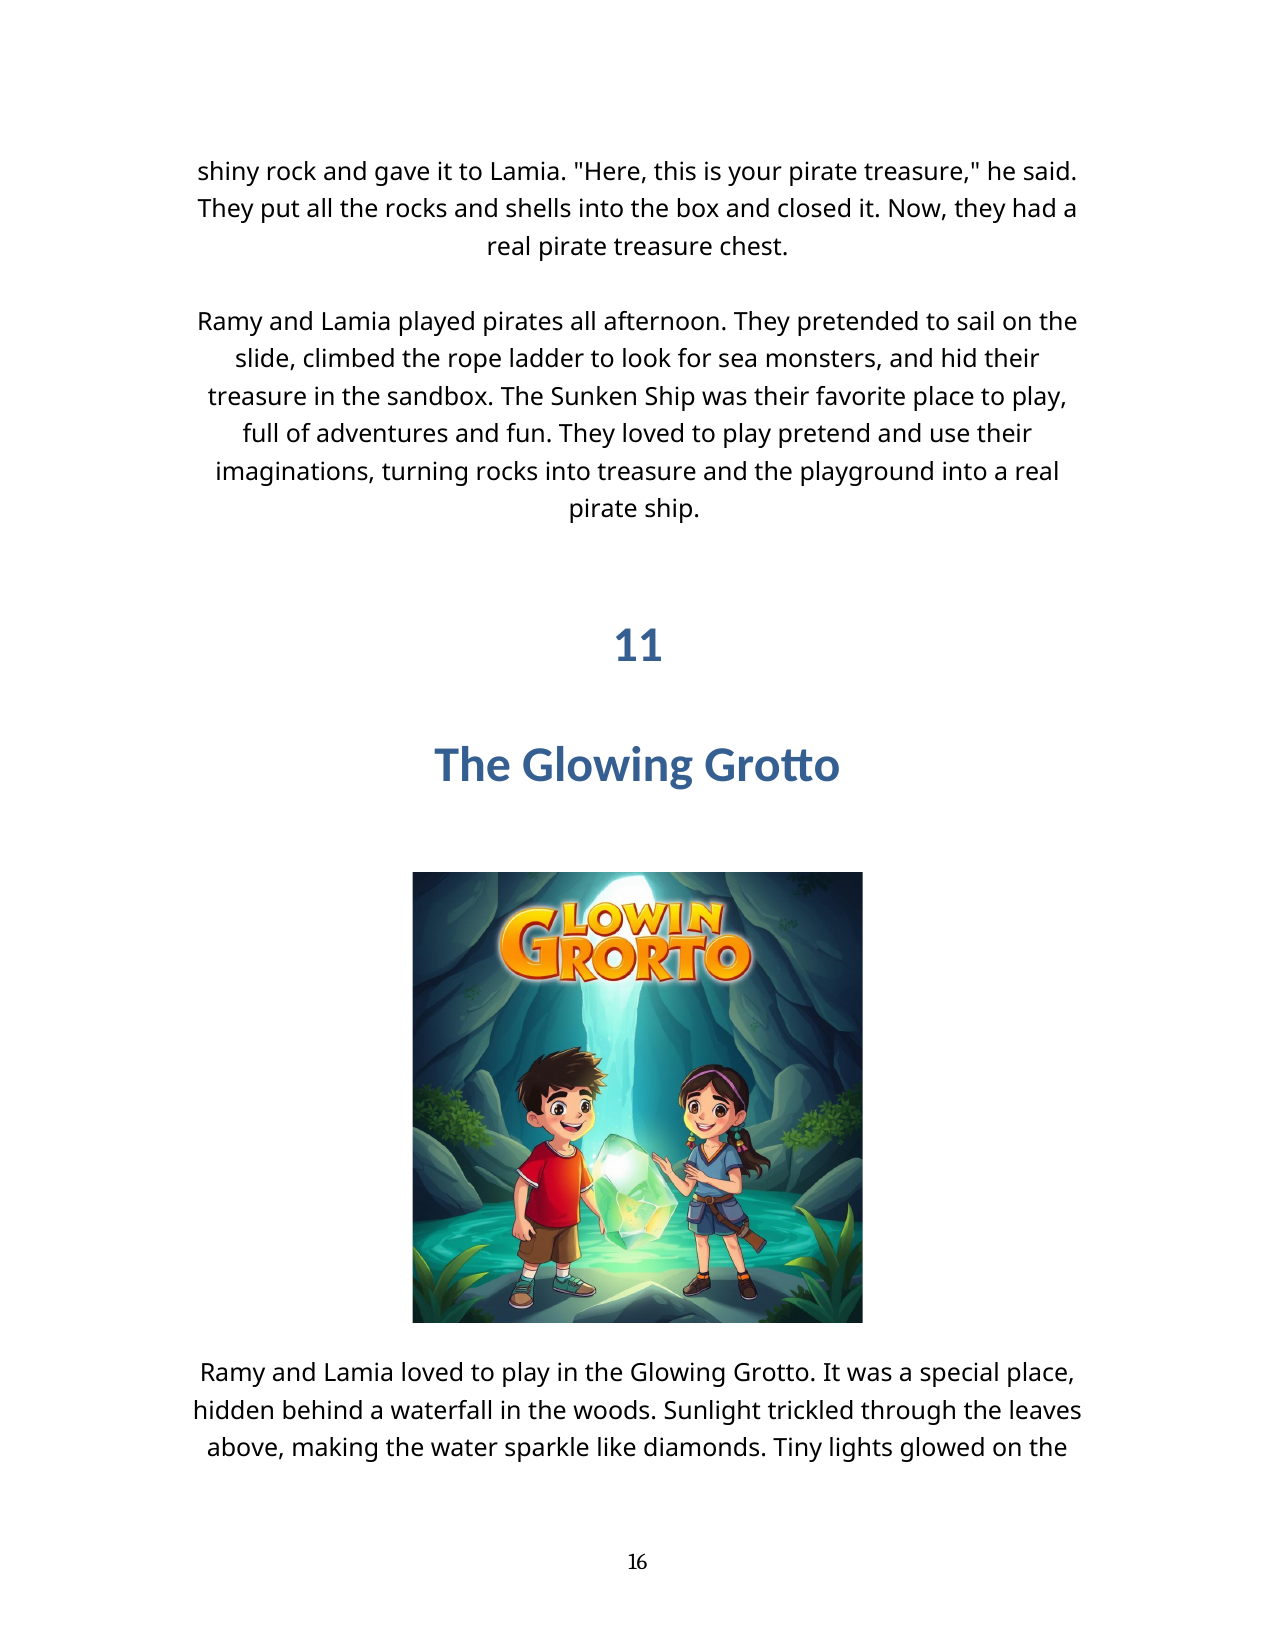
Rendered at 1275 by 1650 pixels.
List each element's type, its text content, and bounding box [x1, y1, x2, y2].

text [187, 150, 1087, 562]
subtitle 11 [187, 612, 1087, 673]
subtitle The Glowing Grotto [187, 733, 1087, 864]
picture [412, 872, 863, 1323]
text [187, 1352, 1087, 1464]
